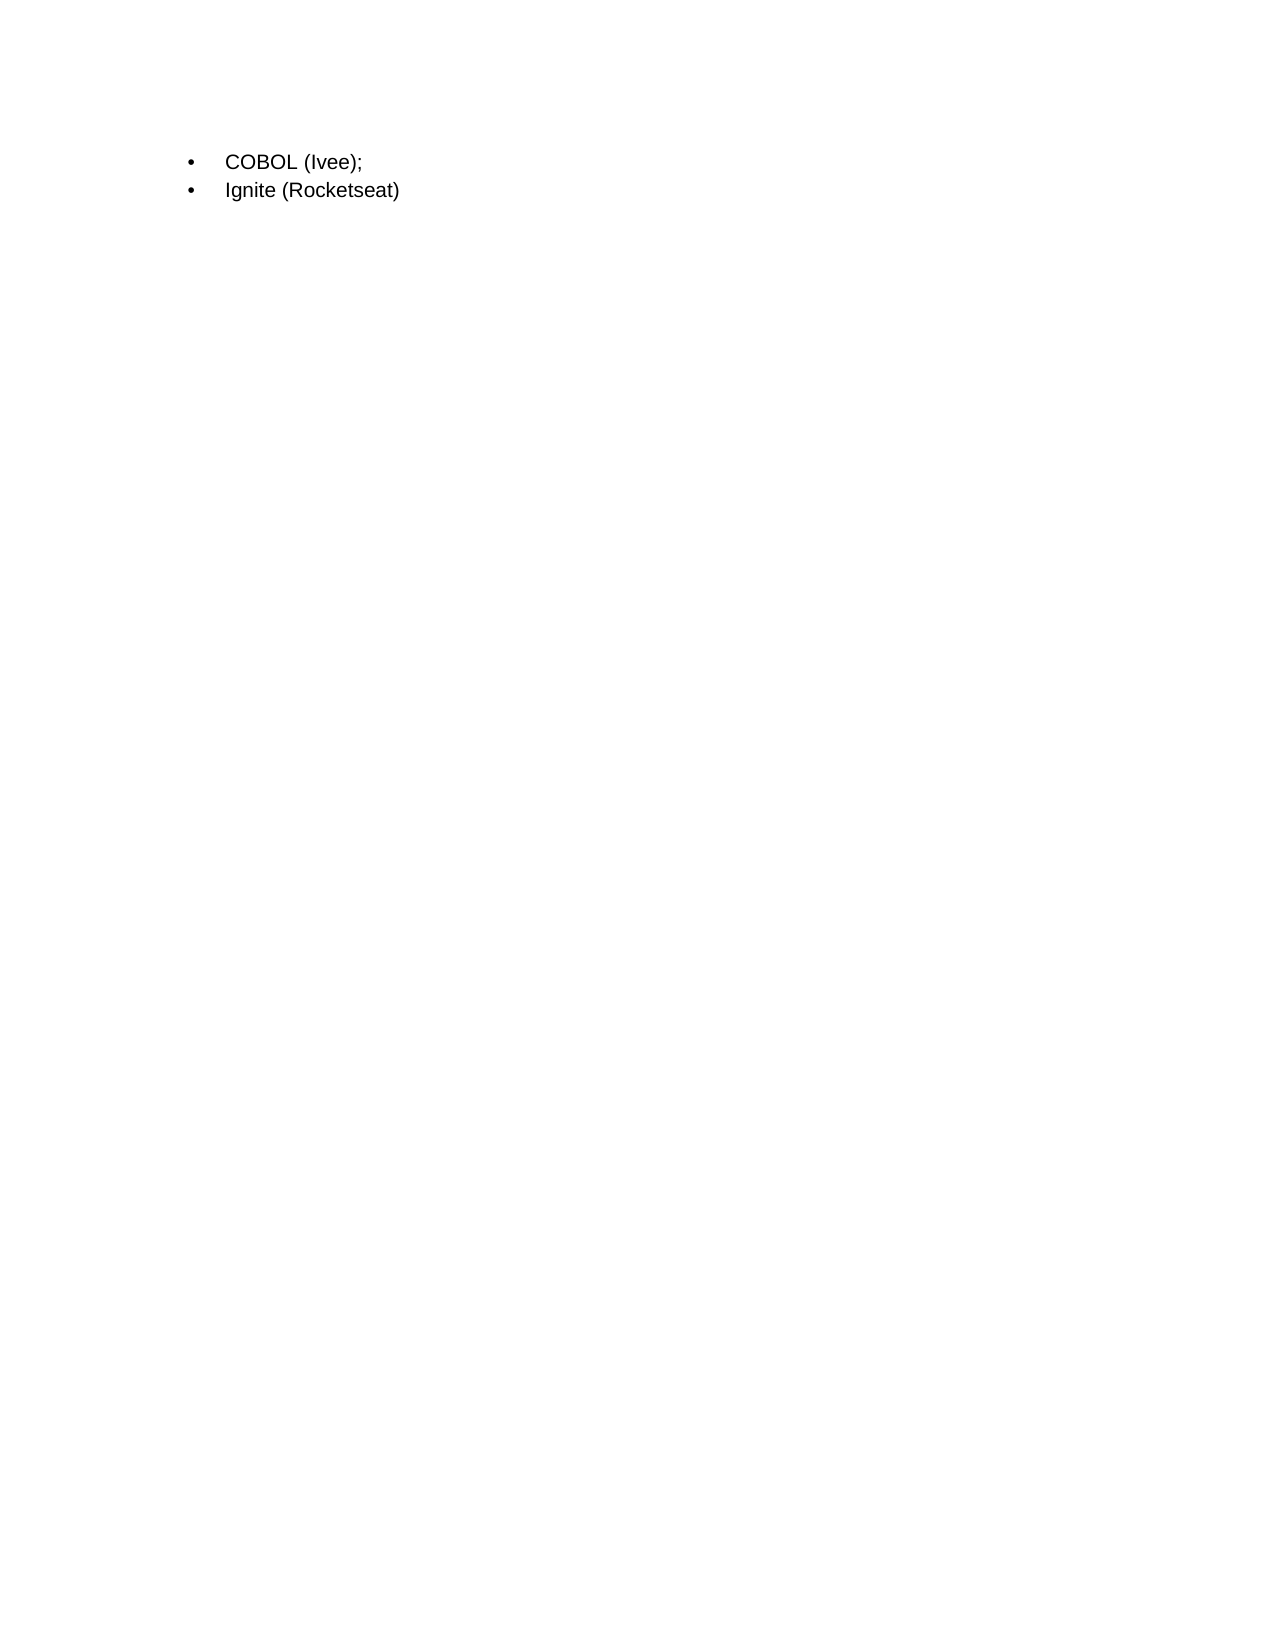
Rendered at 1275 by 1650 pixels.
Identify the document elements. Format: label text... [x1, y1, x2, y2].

list COBOL (Ivee); [187, 150, 1125, 174]
list Ignite (Rocketseat) [187, 177, 1125, 201]
